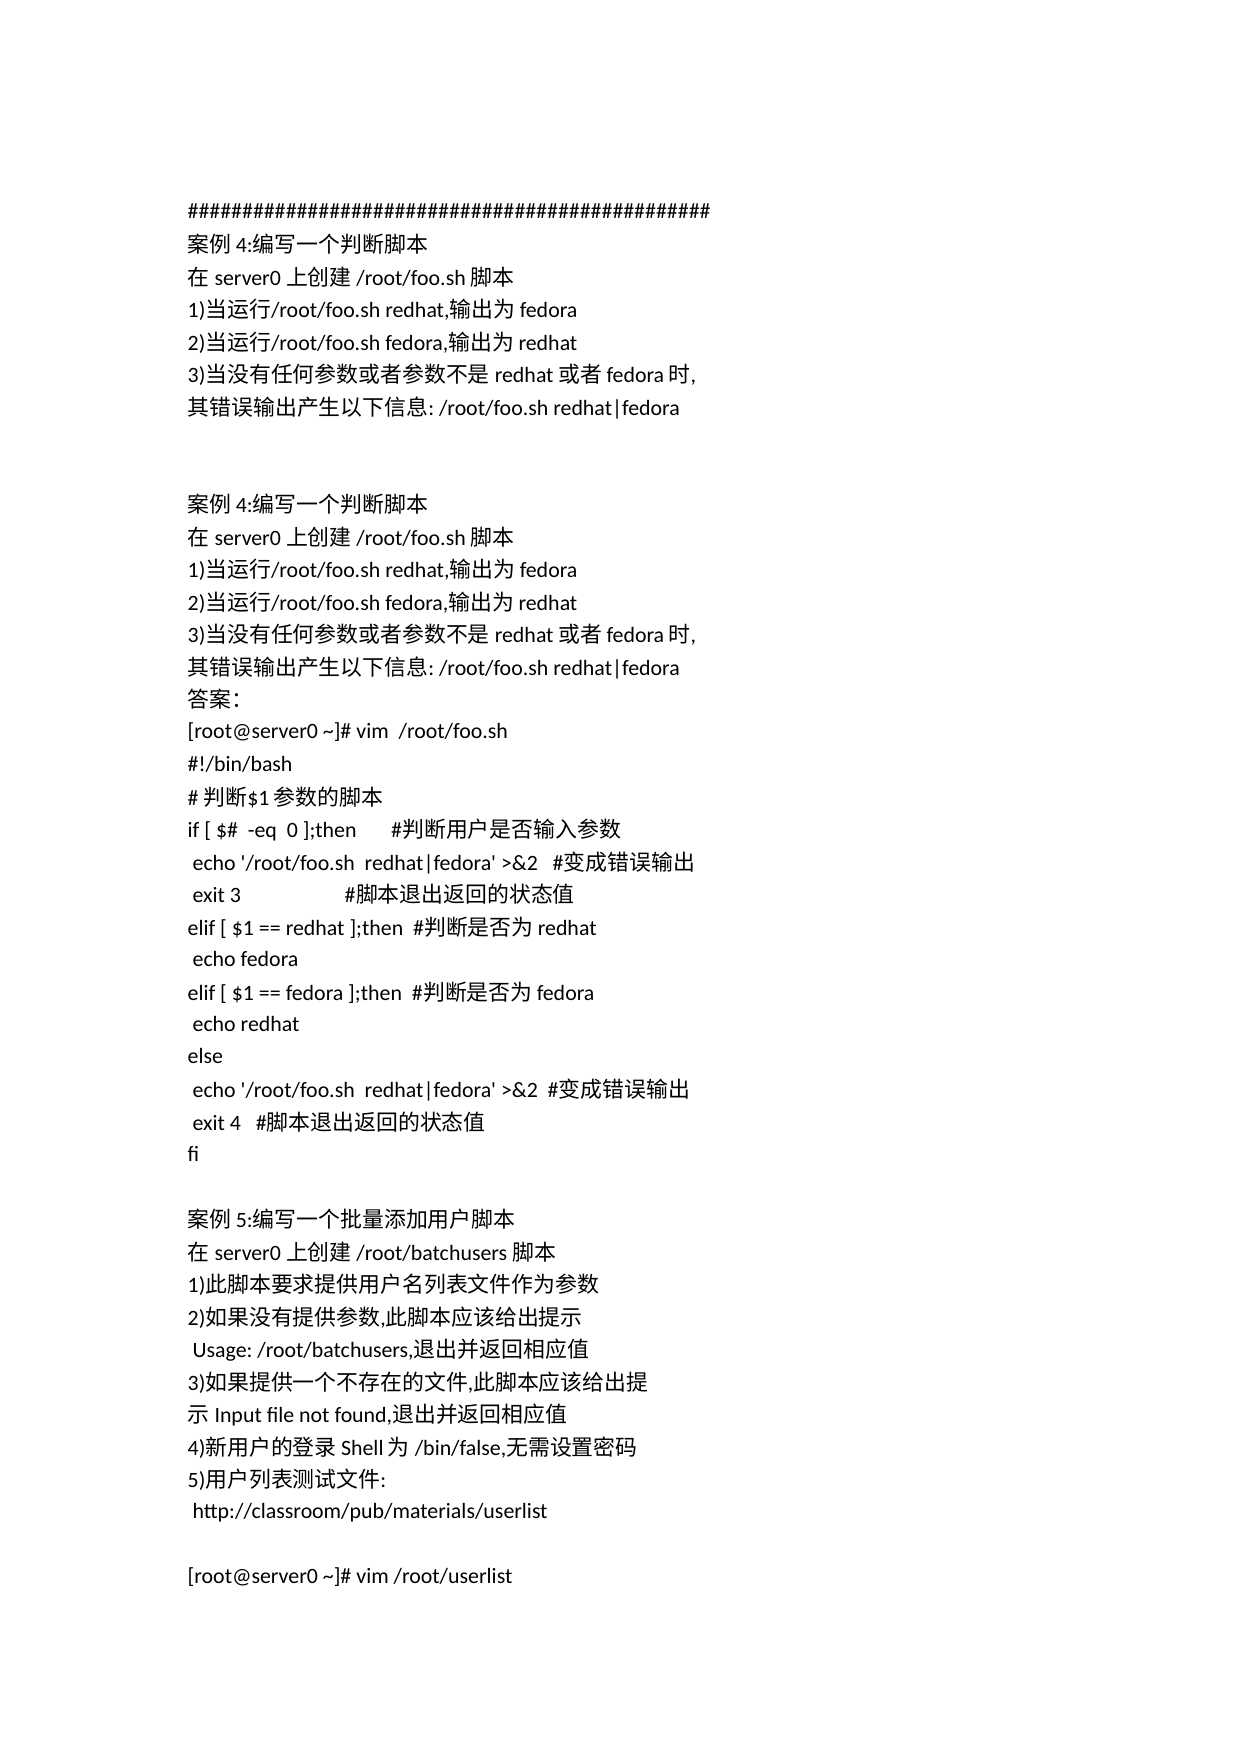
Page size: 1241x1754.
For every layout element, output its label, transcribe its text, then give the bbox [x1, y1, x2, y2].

text 2)当运行/root/foo.sh fedora,输出为redhat [187, 324, 1053, 357]
text echo '/root/foo.sh redhat|fedora' >&2 #变成错误输出 [187, 1072, 1053, 1104]
text echo fedora [187, 942, 1053, 974]
text 2)如果没有提供参数,此脚本应该给出提示 [187, 1299, 1053, 1332]
text 答案： [187, 682, 1053, 714]
text ################################################ [187, 194, 1053, 227]
text Usage: /root/batchusers,退出并返回相应值 [187, 1332, 1053, 1364]
text echo '/root/foo.sh redhat|fedora' >&2 #变成错误输出 [187, 844, 1053, 877]
text echo redhat [187, 1007, 1053, 1039]
text 5)用户列表测试文件: [187, 1462, 1053, 1494]
text 4)新用户的登录Shell为 /bin/false,无需设置密码 [187, 1429, 1053, 1462]
text 案例5:编写一个批量添加用户脚本 [187, 1202, 1053, 1234]
text elif [ $1 == redhat ];then #判断是否为redhat [187, 909, 1053, 942]
text 3)当没有任何参数或者参数不是 redhat 或者fedora时, [187, 617, 1053, 649]
text 示 Input file not found,退出并返回相应值 [187, 1397, 1053, 1429]
text else [187, 1039, 1053, 1072]
text 1)当运行/root/foo.sh redhat,输出为fedora [187, 552, 1053, 584]
text 3)当没有任何参数或者参数不是 redhat 或者fedora时, [187, 357, 1053, 389]
text 1)此脚本要求提供用户名列表文件作为参数 [187, 1267, 1053, 1299]
text 案例4:编写一个判断脚本 [187, 227, 1053, 259]
text 其错误输出产生以下信息: /root/foo.sh redhat|fedora [187, 389, 1053, 422]
text [root@server0 ~]# vim /root/userlist [187, 1559, 1053, 1592]
text 在 server0 上创建 /root/foo.sh 脚本 [187, 259, 1053, 292]
text 2)当运行/root/foo.sh fedora,输出为redhat [187, 584, 1053, 617]
text exit 4 #脚本退出返回的状态值 [187, 1104, 1053, 1137]
text #!/bin/bash [187, 747, 1053, 779]
text elif [ $1 == fedora ];then #判断是否为fedora [187, 974, 1053, 1007]
text [root@server0 ~]# vim /root/foo.sh [187, 714, 1053, 747]
text 在 server0 上创建 /root/batchusers 脚本 [187, 1234, 1053, 1267]
text if [ $# -eq 0 ];then #判断用户是否输入参数 [187, 812, 1053, 844]
text 其错误输出产生以下信息: /root/foo.sh redhat|fedora [187, 649, 1053, 682]
text 3)如果提供一个不存在的文件,此脚本应该给出提 [187, 1364, 1053, 1397]
text exit 3 #脚本退出返回的状态值 [187, 877, 1053, 909]
text # 判断$1参数的脚本 [187, 779, 1053, 812]
text 在 server0 上创建 /root/foo.sh 脚本 [187, 519, 1053, 552]
text fi [187, 1137, 1053, 1169]
text http://classroom/pub/materials/userlist [187, 1494, 1053, 1527]
text 案例4:编写一个判断脚本 [187, 487, 1053, 519]
text 1)当运行/root/foo.sh redhat,输出为fedora [187, 292, 1053, 324]
